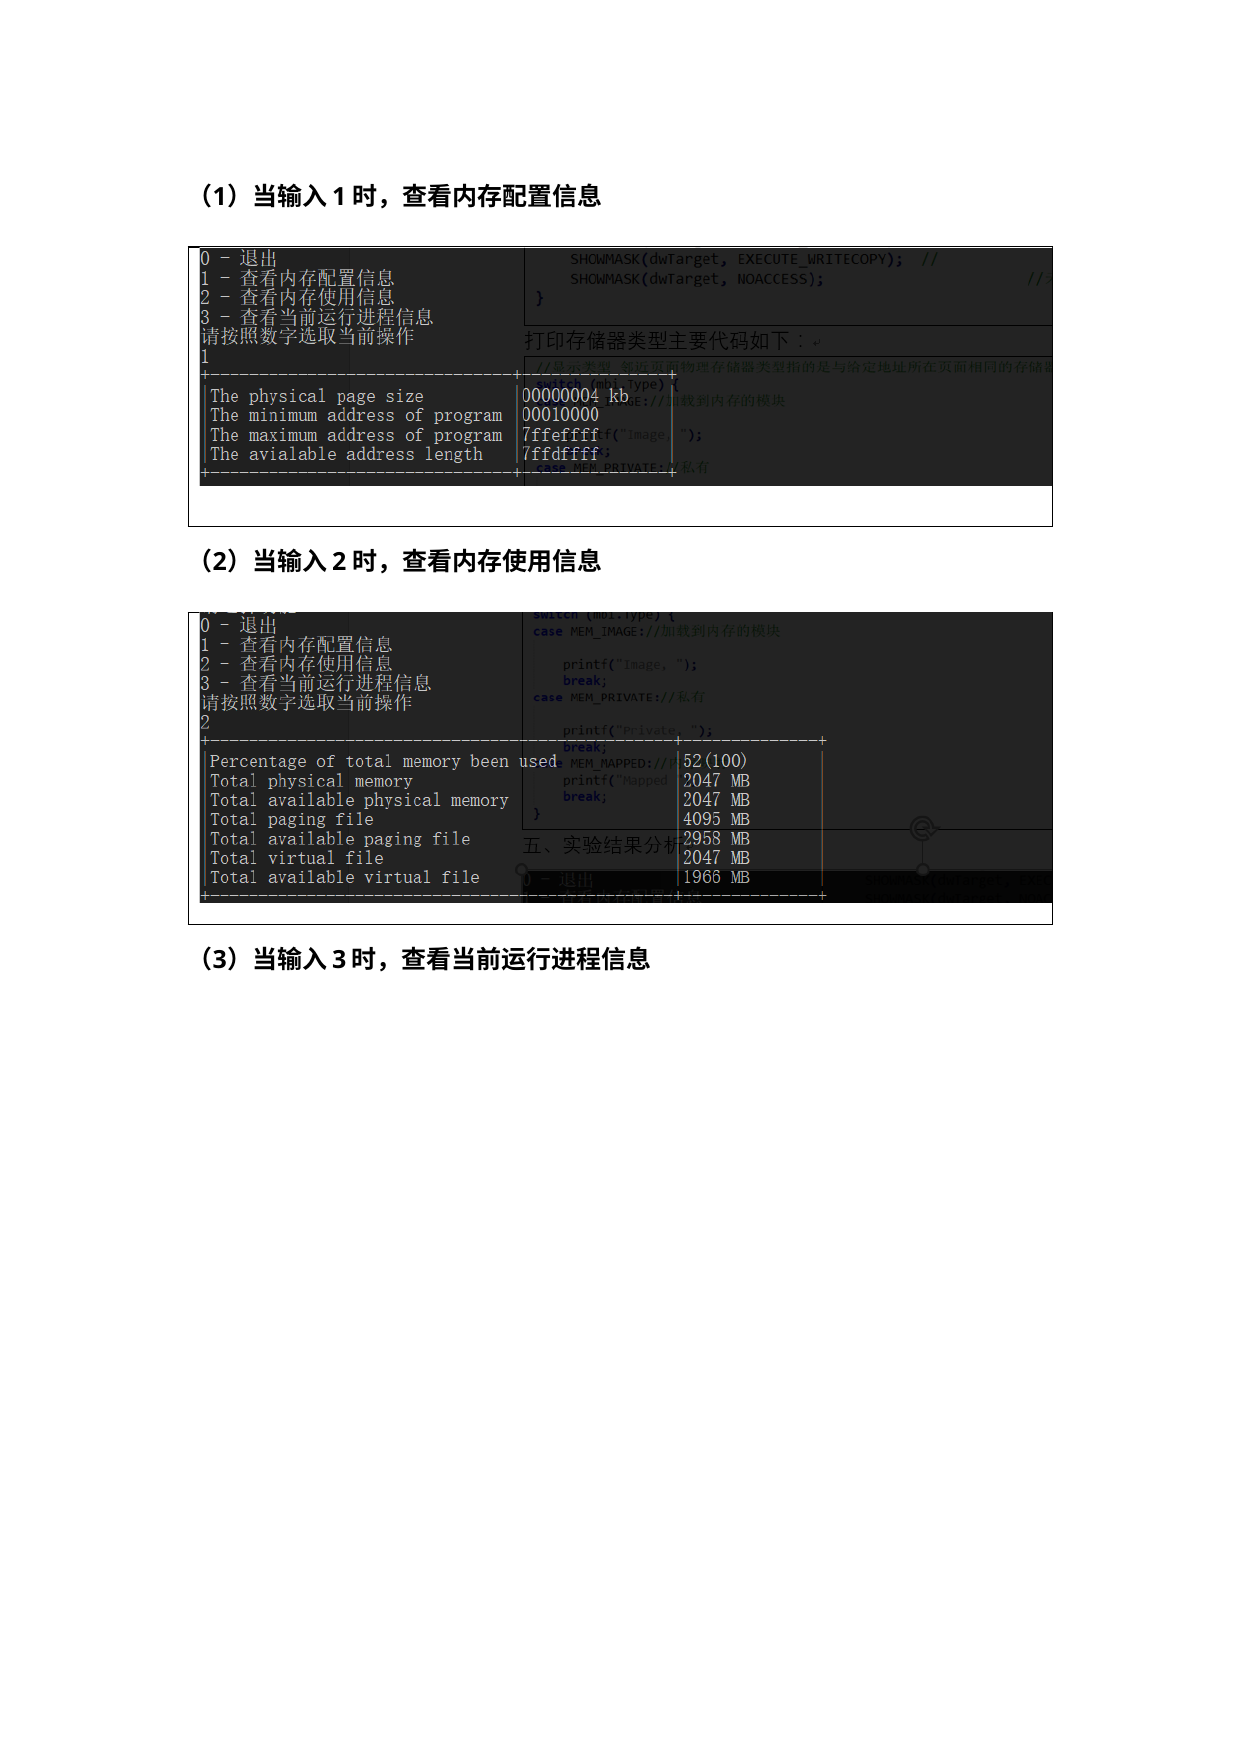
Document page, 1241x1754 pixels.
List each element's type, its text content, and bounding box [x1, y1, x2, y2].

text （1）当输入1 时，查看内存配置信息 [187, 162, 1053, 227]
picture [199, 612, 1053, 903]
table_header [189, 248, 1052, 526]
picture [199, 247, 1053, 486]
text （3）当输入3时，查看当前运行进程信息 [187, 925, 1053, 990]
table_header [189, 613, 1052, 924]
text （2）当输入2 时，查看内存使用信息 [187, 527, 1053, 592]
